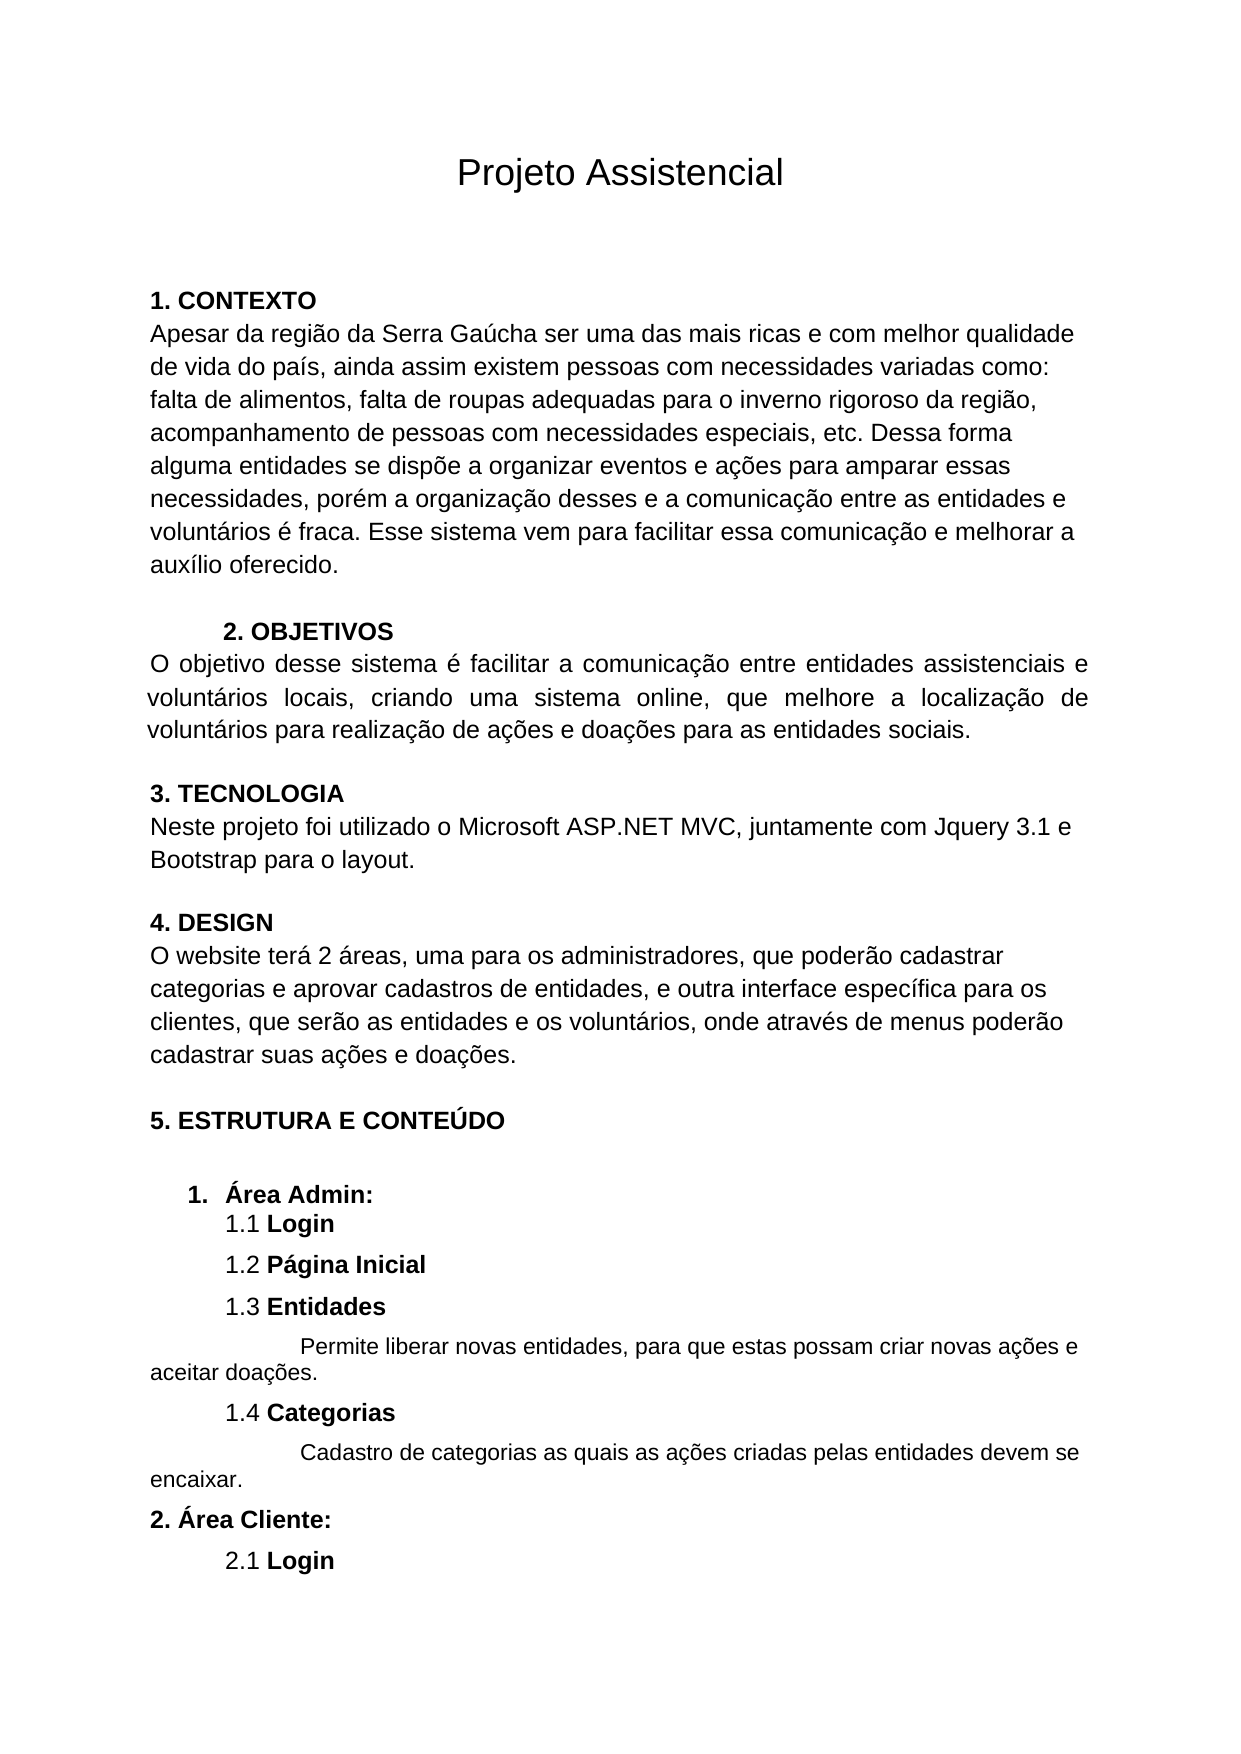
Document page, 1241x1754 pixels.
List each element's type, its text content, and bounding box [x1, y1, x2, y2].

text 2.1 Login [150, 1546, 1090, 1574]
text 1.1 Login [150, 1209, 1090, 1238]
text Cadastro de categorias as quais as ações criadas pelas entidades devem se encaixar. [150, 1439, 1090, 1492]
text 2. OBJETIVOS [223, 616, 1090, 645]
text 1.2 Página Inicial [150, 1250, 1090, 1279]
text 1. CONTEXTO [150, 286, 1090, 315]
text O website terá 2 áreas, uma para os administradores, que poderão cadastrar categorias e aprovar cadastros de entidades, e outra interface específica para os clientes, que serão as entidades e os voluntários, onde através de menus poderão cadastrar suas ações e doações. [150, 941, 1090, 1069]
text 1.4 Categorias [150, 1398, 1090, 1427]
text Projeto Assistencial [150, 150, 1090, 193]
text 4. DESIGN [150, 908, 1090, 937]
list Área Admin: [187, 1180, 1090, 1209]
text 3. TECNOLOGIA [150, 779, 1090, 807]
text Neste projeto foi utilizado o Microsoft ASP.NET MVC, juntamente com Jquery 3.1 e Bootstrap para o layout. [150, 812, 1090, 873]
text 1.3 Entidades [150, 1292, 1090, 1320]
text 5. ESTRUTURA E CONTEÚDO [150, 1106, 1090, 1135]
text Permite liberar novas entidades, para que estas possam criar novas ações e aceitar doações. [150, 1333, 1090, 1386]
text 2. Área Cliente: [150, 1504, 1090, 1533]
text O objetivo desse sistema é facilitar a comunicação entre entidades assistenciais e voluntários locais, criando uma sistema online, que melhore a localização de voluntários para realização de ações e doações para as entidades sociais. [147, 649, 1090, 744]
text Apesar da região da Serra Gaúcha ser uma das mais ricas e com melhor qualidade de vida do país, ainda assim existem pessoas com necessidades variadas como: falta de alimentos, falta de roupas adequadas para o inverno rigoroso da região, acompanhamento de pessoas com necessidades especiais, etc. Dessa forma alguma entidades se dispõe a organizar eventos e ações para amparar essas necessidades, porém a organização desses e a comunicação entre as entidades e voluntários é fraca. Esse sistema vem para facilitar essa comunicação e melhorar a auxílio oferecido. [150, 319, 1090, 579]
